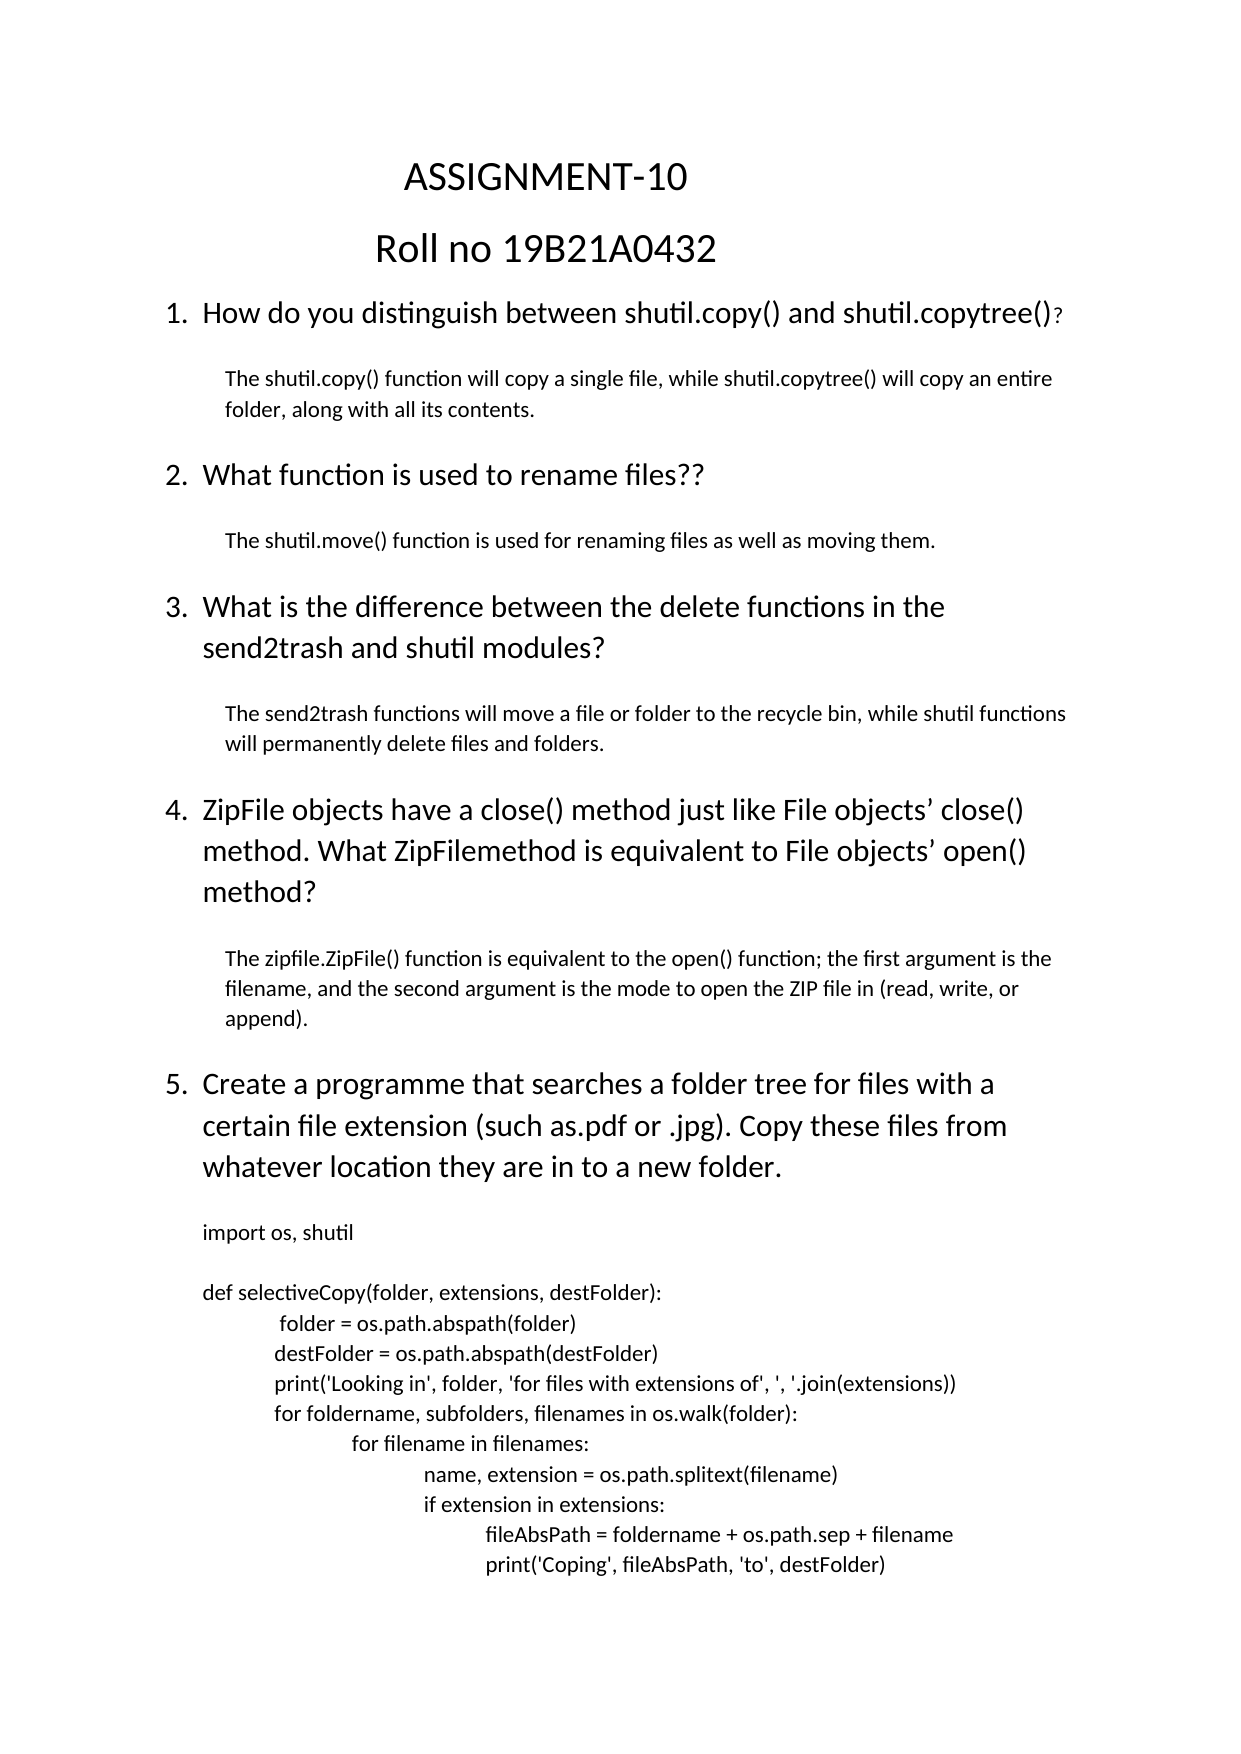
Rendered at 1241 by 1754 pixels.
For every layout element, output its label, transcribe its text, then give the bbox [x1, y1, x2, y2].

list fileAbsPath = foldername + os.path.sep + filename [202, 1520, 1090, 1548]
text Roll no 19B21A0432 [150, 222, 1090, 272]
list The zipfile.ZipFile() function is equivalent to the open() function; the first argument is the filename, and the second argument is the mode to open the ZIP file in (read, write, or append). [225, 944, 1090, 1032]
list The shutil.copy() function will copy a single file, while shutil.copytree() will copy an entire folder, along with all its contents. [225, 364, 1090, 423]
list for foldername, subfolders, filenames in os.walk(folder): [202, 1399, 1090, 1427]
list def selectiveCopy(folder, extensions, destFolder): [202, 1278, 1090, 1307]
text ASSIGNMENT-10 [150, 150, 1090, 201]
list destFolder = os.path.abspath(destFolder) [202, 1339, 1090, 1367]
list What is the difference between the delete functions in the send2trash and shutil modules? [165, 587, 1090, 666]
list print('Coping', fileAbsPath, 'to', destFolder) [202, 1550, 1090, 1578]
list Create a programme that searches a folder tree for files with a certain file extension (such as.pdf or .jpg). Copy these files from whatever location they are in to a new folder. [165, 1064, 1090, 1185]
list The shutil.move() function is used for renaming files as well as moving them. [225, 526, 1090, 554]
list ZipFile objects have a close() method just like File objects’ close() method. What ZipFilemethod is equivalent to File objects’ open() method? [165, 790, 1090, 910]
list for filename in filenames: [202, 1429, 1090, 1458]
list if extension in extensions: [202, 1490, 1090, 1518]
list print('Looking in', folder, 'for files with extensions of', ', '.join(extensions)) [202, 1369, 1090, 1397]
list folder = os.path.abspath(folder) [202, 1309, 1090, 1337]
list What function is used to rename files?? [165, 455, 1090, 493]
list The send2trash functions will move a file or folder to the recycle bin, while shutil functions will permanently delete files and folders. [225, 699, 1090, 758]
list import os, shutil [202, 1218, 1090, 1246]
list name, extension = os.path.splitext(filename) [202, 1460, 1090, 1488]
list How do you distinguish between shutil.copy() and shutil.copytree()? [165, 293, 1090, 331]
